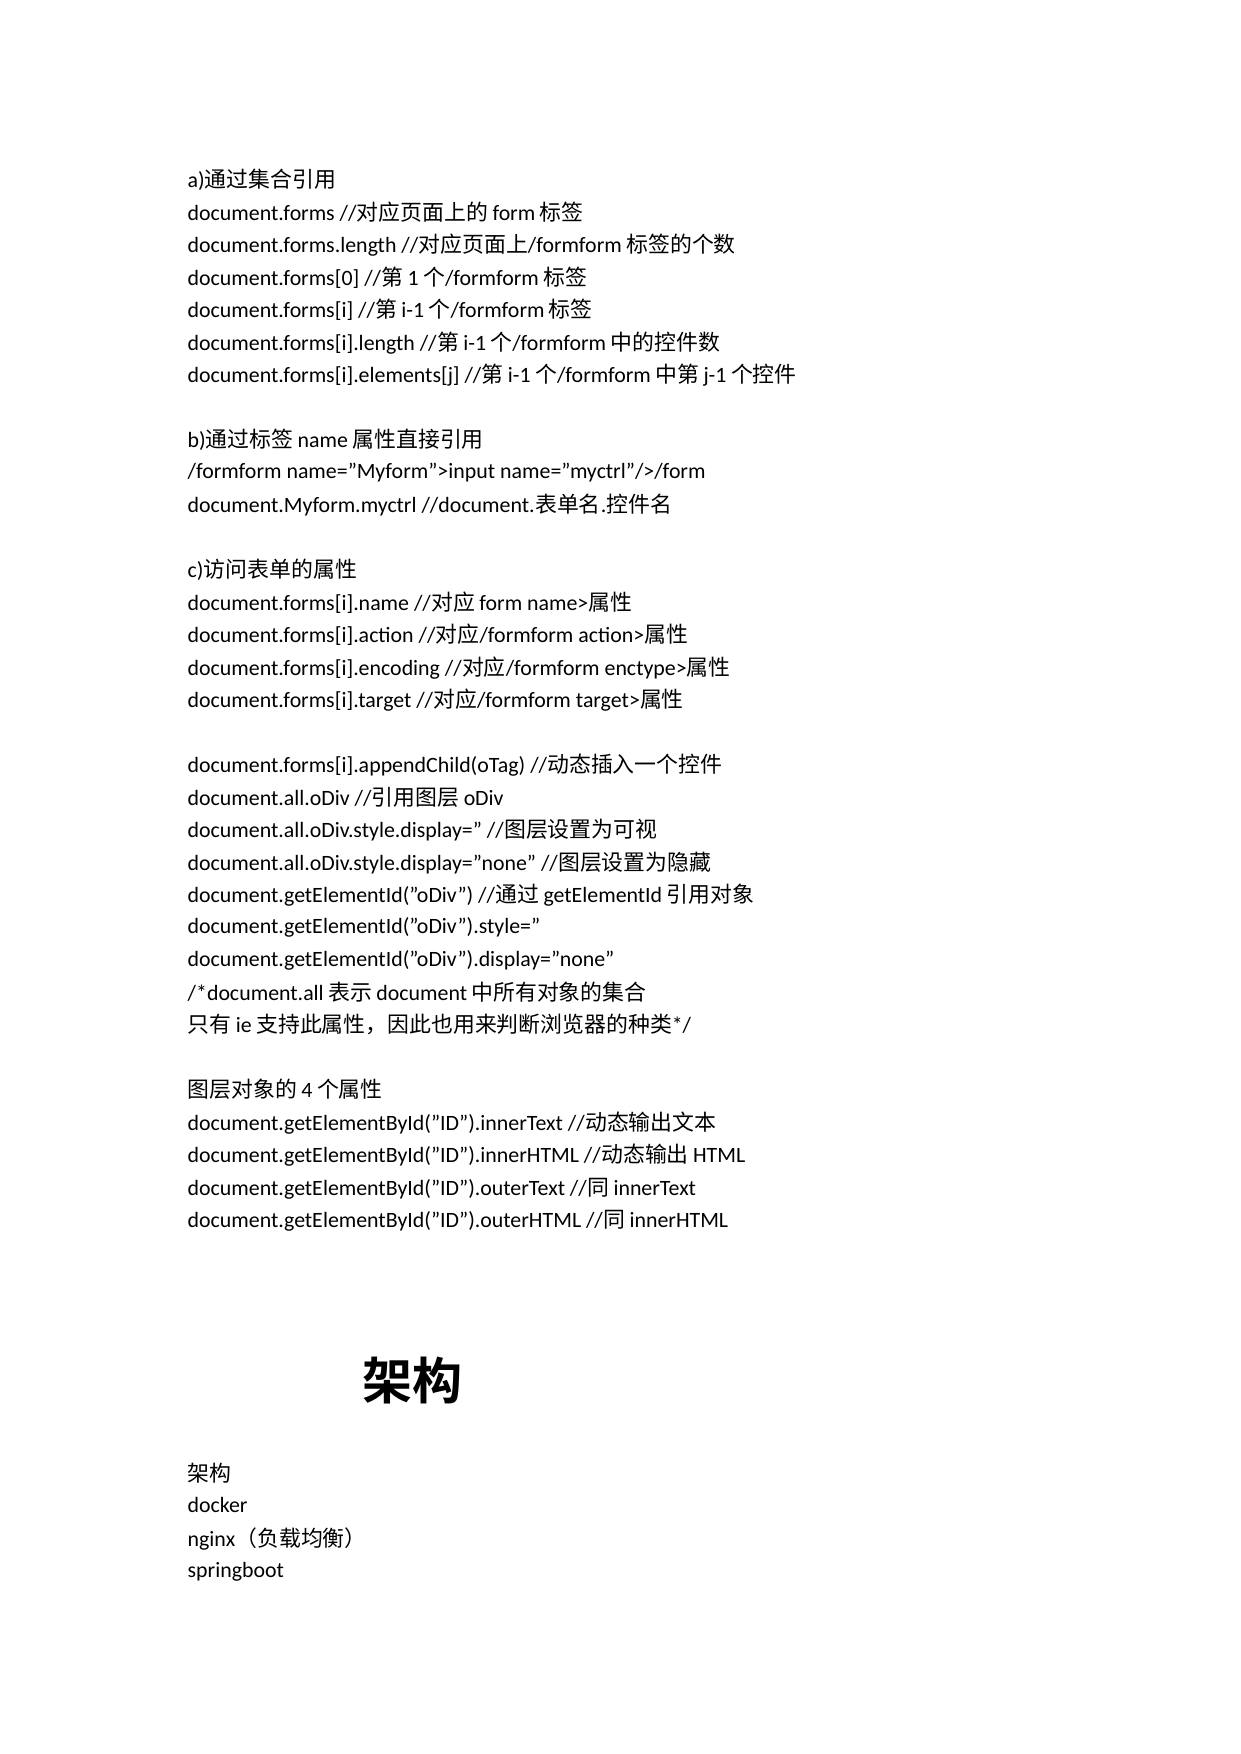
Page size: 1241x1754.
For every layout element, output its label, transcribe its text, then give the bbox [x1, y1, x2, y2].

text document.forms.length //对应页面上/formform标签的个数 [187, 227, 1053, 259]
text /*document.all表示document中所有对象的集合 [187, 974, 1053, 1007]
text a)通过集合引用 [187, 162, 1053, 194]
text document.getElementById(”ID”).outerHTML //同innerHTML [187, 1202, 1053, 1234]
text b)通过标签name属性直接引用 [187, 422, 1053, 454]
text c)访问表单的属性 [187, 552, 1053, 584]
text document.all.oDiv //引用图层oDiv [187, 779, 1053, 812]
text document.getElementById(”ID”).innerText //动态输出文本 [187, 1104, 1053, 1137]
text springboot [187, 1553, 1053, 1585]
text document.forms[i].appendChild(oTag) //动态插入一个控件 [187, 747, 1053, 779]
text 只有ie支持此属性，因此也用来判断浏览器的种类*/ [187, 1007, 1053, 1039]
text document.forms[0] //第1个/formform标签 [187, 259, 1053, 292]
text document.forms[i].encoding //对应/formform enctype>属性 [187, 649, 1053, 682]
text document.getElementById(”ID”).innerHTML //动态输出HTML [187, 1137, 1053, 1169]
text document.forms[i].elements[j] //第i-1个/formform中第j-1个控件 [187, 357, 1053, 389]
text document.Myform.myctrl //document.表单名.控件名 [187, 487, 1053, 519]
text 架构 [187, 1455, 1053, 1488]
text document.getElementId(”oDiv”).style=” [187, 909, 1053, 942]
text document.all.oDiv.style.display=” //图层设置为可视 [187, 812, 1053, 844]
text 图层对象的4个属性 [187, 1072, 1053, 1104]
text document.forms //对应页面上的form标签 [187, 194, 1053, 227]
text docker [187, 1488, 1053, 1520]
text document.forms[i].name //对应form name>属性 [187, 584, 1053, 617]
text nginx（负载均衡） [187, 1520, 1053, 1553]
subtitle 架构 [319, 1329, 1053, 1426]
text document.getElementById(”ID”).outerText //同innerText [187, 1169, 1053, 1202]
text document.forms[i] //第i-1个/formform标签 [187, 292, 1053, 324]
text document.getElementId(”oDiv”).display=”none” [187, 942, 1053, 974]
text document.forms[i].action //对应/formform action>属性 [187, 617, 1053, 649]
text document.forms[i].target //对应/formform target>属性 [187, 682, 1053, 714]
text document.all.oDiv.style.display=”none” //图层设置为隐藏 [187, 844, 1053, 877]
text /formform name=”Myform”>input name=”myctrl”/>/form [187, 454, 1053, 487]
text document.forms[i].length //第i-1个/formform中的控件数 [187, 324, 1053, 357]
text document.getElementId(”oDiv”) //通过getElementId引用对象 [187, 877, 1053, 909]
